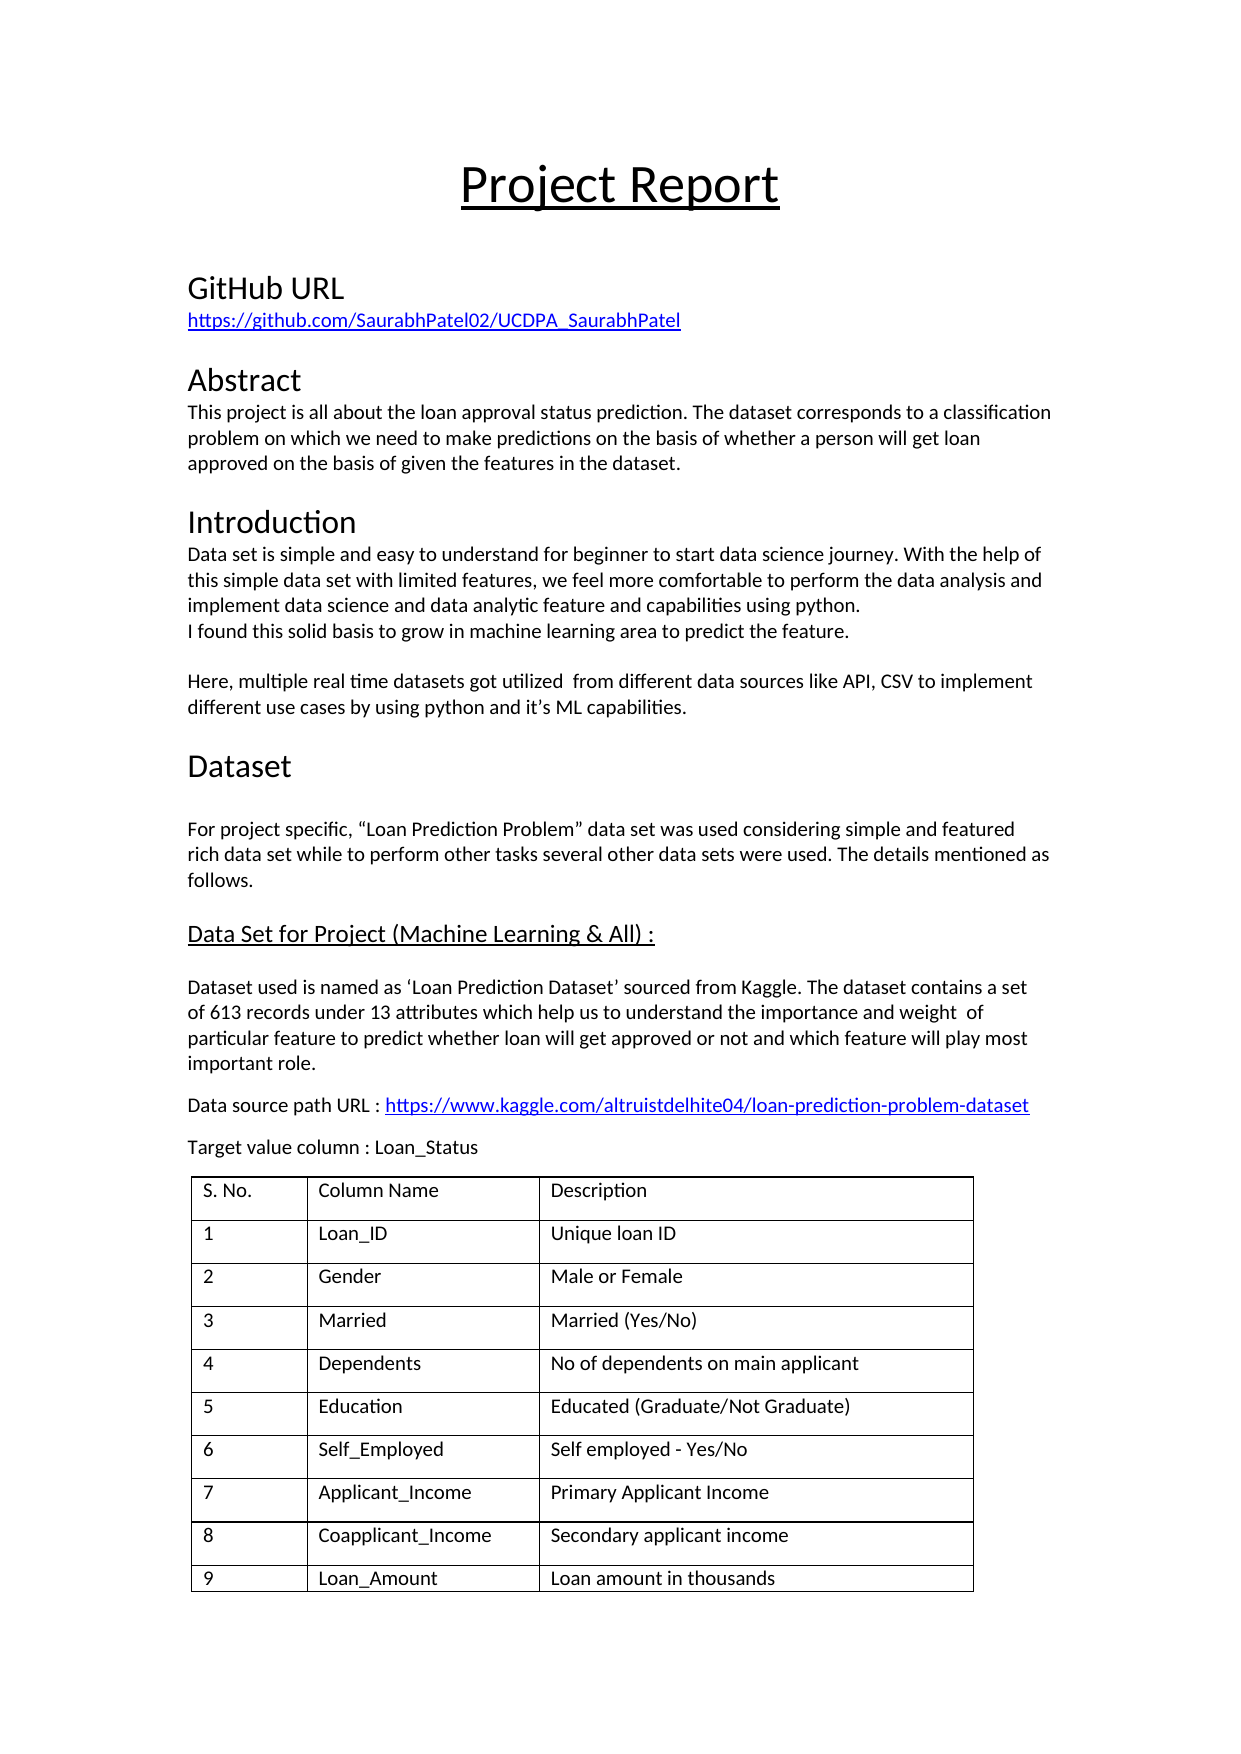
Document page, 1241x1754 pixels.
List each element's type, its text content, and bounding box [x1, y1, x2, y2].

text Dataset [187, 745, 1053, 786]
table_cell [540, 1566, 973, 1591]
table_cell Applicant_Income [308, 1479, 539, 1521]
table_cell 7 [192, 1479, 307, 1521]
text Abstract [187, 358, 1053, 399]
text GitHub URL [187, 267, 1053, 308]
text For project specific, “Loan Prediction Problem” data set was used considering simple and featured rich data set while to perform other tasks several other data sets were used. The details mentioned as follows. [187, 816, 1053, 892]
table_cell Self_Employed [308, 1436, 539, 1478]
table_cell 4 [192, 1350, 307, 1392]
table_cell Dependents [308, 1350, 539, 1392]
table_header Column Name [308, 1178, 539, 1219]
text Dataset used is named as ‘Loan Prediction Dataset’ sourced from Kaggle. The dataset contains a set of 613 records under 13 attributes which help us to understand the importance and weight of particular feature to predict whether loan will get approved or not and which feature will play most important role. [187, 974, 1053, 1076]
table_cell Education [308, 1393, 539, 1435]
table_cell Secondary applicant income [540, 1523, 973, 1564]
table_cell Unique loan ID [540, 1221, 973, 1263]
table_cell Self employed - Yes/No [540, 1436, 973, 1478]
table_cell Coapplicant_Income [308, 1523, 539, 1564]
text Data set is simple and easy to understand for beginner to start data science journey. With the help of this simple data set with limited features, we feel more comfortable to perform the data analysis and implement data science and data analytic feature and capabilities using python. [187, 542, 1053, 618]
table_cell Gender [308, 1264, 539, 1306]
table_cell 2 [192, 1264, 307, 1306]
text Data Set for Project (Machine Learning & All) : [187, 918, 1053, 948]
text Data source path URL : https://www.kaggle.com/altruistdelhite04/loan-prediction-problem-dataset [187, 1092, 1053, 1118]
table_cell Male or Female [540, 1264, 973, 1306]
table_header No. [192, 1178, 307, 1219]
text Target value column : Loan_Status [187, 1134, 1053, 1160]
text Project Report [187, 150, 1053, 216]
table_header Description [540, 1178, 973, 1219]
text https://github.com/SaurabhPatel02/UCDPA_SaurabhPatel [187, 308, 1053, 333]
table_cell No of dependents on main applicant [540, 1350, 973, 1392]
table_cell Married [308, 1307, 539, 1349]
text I found this solid basis to grow in machine learning area to predict the feature. [187, 618, 1053, 643]
table_cell 1 [192, 1221, 307, 1263]
table_cell 8 [192, 1523, 307, 1564]
table_cell Loan_Amount [308, 1566, 539, 1591]
text Here, multiple real time datasets got utilized from different data sources like API, CSV to implement different use cases by using python and it’s ML capabilities. [187, 669, 1053, 719]
text Introduction [187, 501, 1053, 542]
table_cell Loan_ID [308, 1221, 539, 1263]
table_cell 5 [192, 1393, 307, 1435]
table_cell 9 [192, 1566, 307, 1591]
table_cell 3 [192, 1307, 307, 1349]
table_cell Educated (Graduate/Not Graduate) [540, 1393, 973, 1435]
text This project is all about the loan approval status prediction. The dataset corresponds to a classification problem on which we need to make predictions on the basis of whether a person will get loan approved on the basis of given the features in the dataset. [187, 399, 1053, 476]
table_cell 6 [192, 1436, 307, 1478]
table_cell Primary Applicant Income [540, 1479, 973, 1521]
table_cell Married (Yes/No) [540, 1307, 973, 1349]
